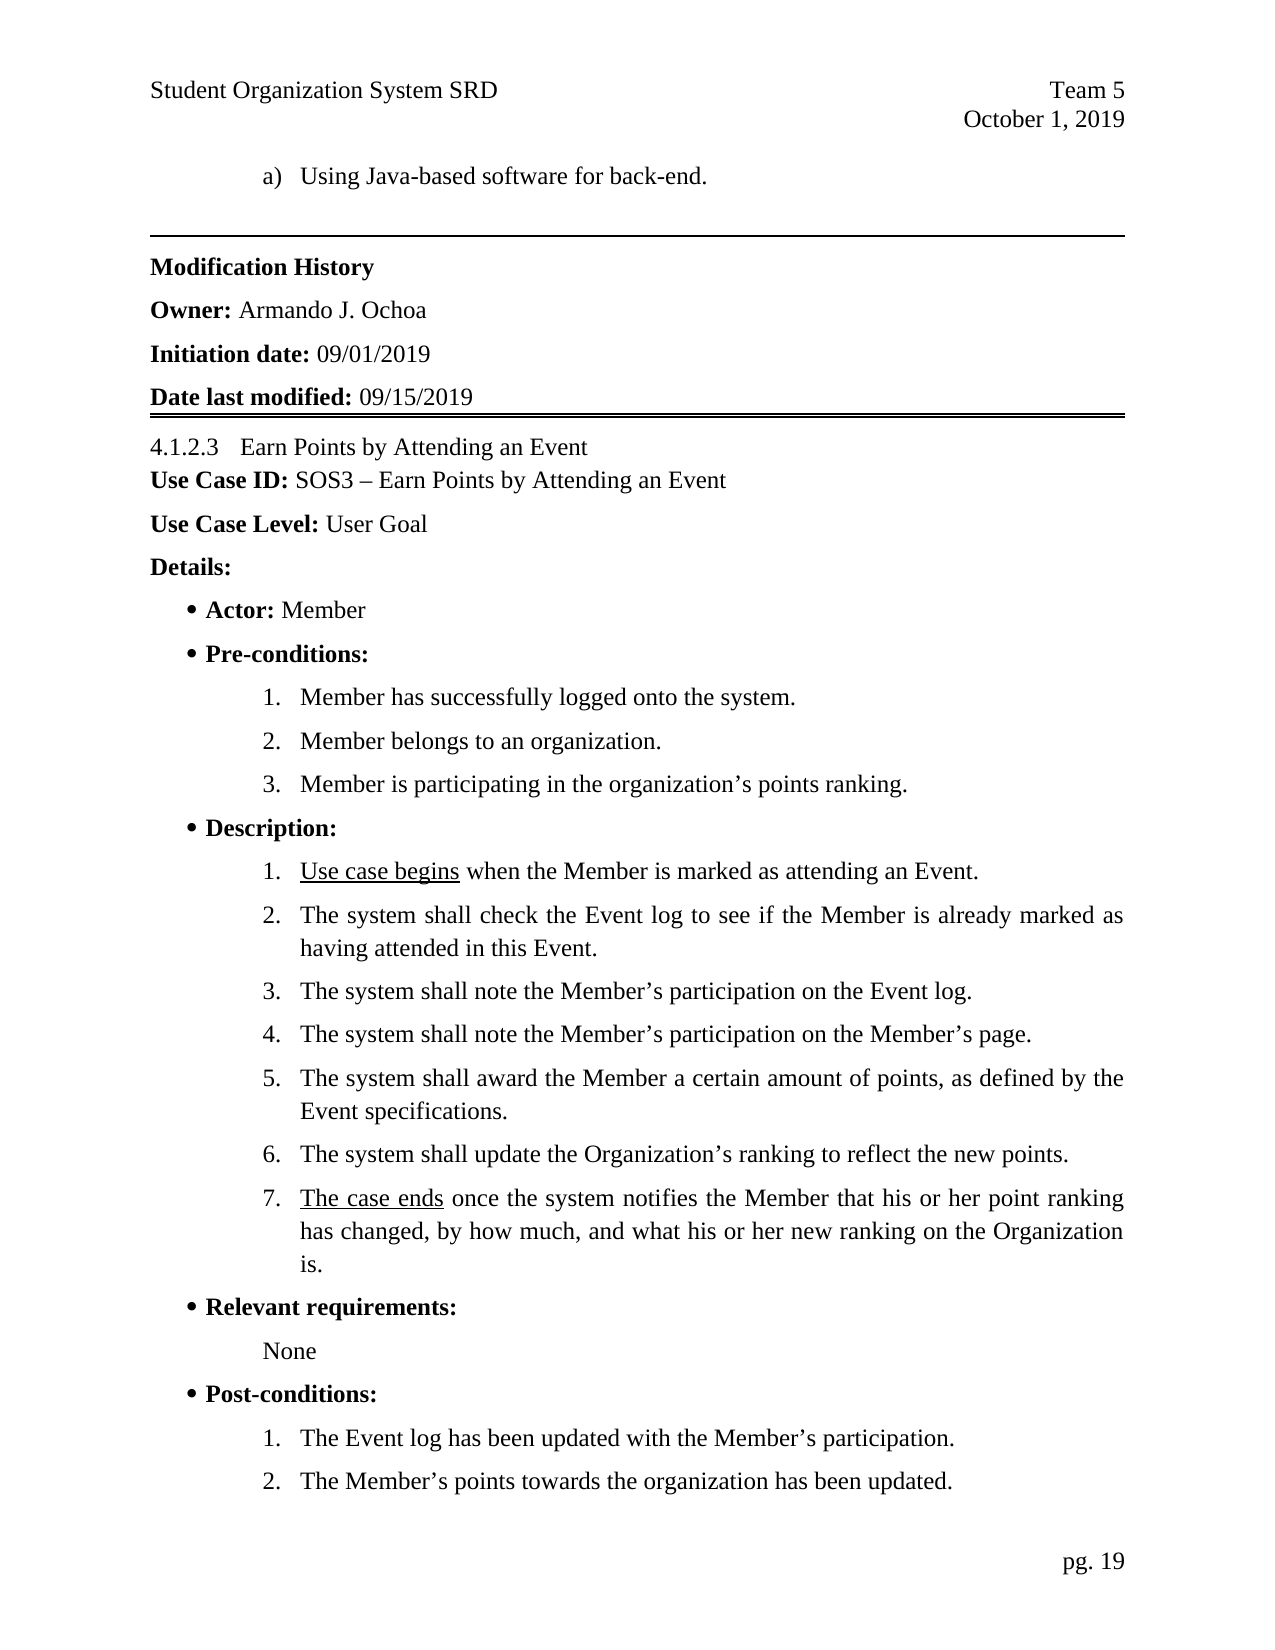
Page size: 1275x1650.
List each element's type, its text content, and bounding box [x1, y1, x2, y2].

text Modification History [150, 252, 1125, 281]
text Use Case Level: User Goal [150, 509, 1125, 537]
list Member belongs to an organization. [262, 726, 1125, 755]
list The system shall award the Member a certain amount of points, as defined by the Event specifications. [262, 1063, 1125, 1125]
list Post-conditions: [187, 1379, 1125, 1408]
list The system shall note the Member’s participation on the Member’s page. [262, 1019, 1125, 1048]
list The system shall update the Organization’s ranking to reflect the new points. [262, 1139, 1125, 1168]
list Member has successfully logged onto the system. [262, 682, 1125, 711]
list The system shall note the Member’s participation on the Event log. [262, 976, 1125, 1005]
text Initiation date: 09/01/2019 [150, 339, 1125, 367]
text Date last modified: 09/15/2019 [150, 382, 1125, 413]
text Owner: Armando J. Ochoa [150, 295, 1125, 324]
list Use case begins when the Member is marked as attending an Event. [262, 856, 1125, 885]
text Use Case ID: SOS3 – Earn Points by Attending an Event [150, 465, 1125, 494]
list Relevant requirements: [187, 1292, 1125, 1321]
list Actor: Member [187, 596, 1125, 624]
list The system shall check the Event log to see if the Member is already marked as having attended in this Event. [262, 900, 1125, 961]
list Description: [187, 813, 1125, 842]
text Details: [150, 552, 1125, 581]
list Member is participating in the organization’s points ranking. [262, 769, 1125, 798]
list The Event log has been updated with the Member’s participation. [262, 1423, 1125, 1451]
list The Member’s points towards the organization has been updated. [262, 1466, 1125, 1495]
list The case ends once the system notifies the Member that his or her point ranking has changed, by how much, and what his or her new ranking on the Organization is. [262, 1183, 1125, 1278]
list Using Java-based software for back-end. [262, 161, 1125, 190]
text None [225, 1336, 1125, 1364]
list Pre-conditions: [187, 639, 1125, 668]
subtitle Earn Points by Attending an Event [150, 432, 1125, 461]
